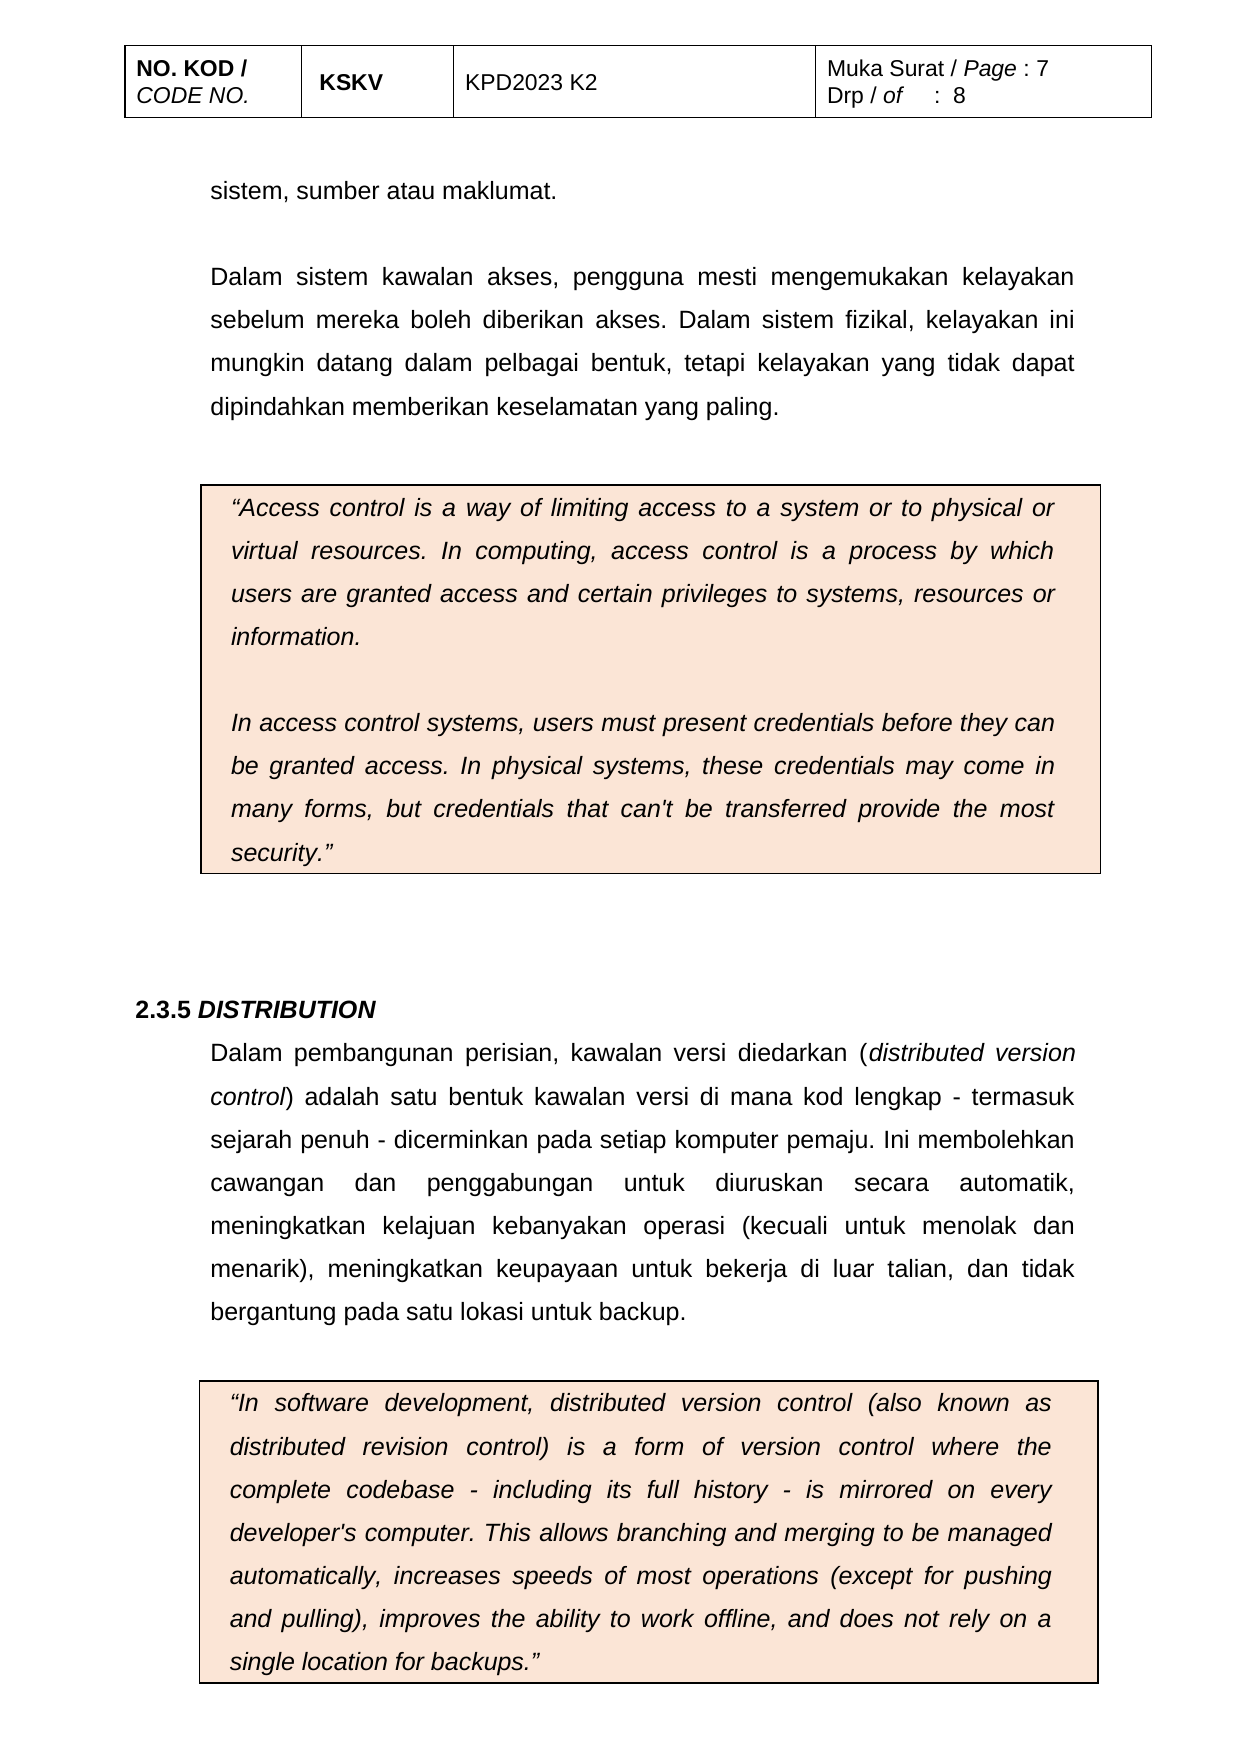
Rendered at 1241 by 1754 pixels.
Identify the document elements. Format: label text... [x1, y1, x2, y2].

text 2.3.5 DISTRIBUTION [135, 995, 1076, 1024]
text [210, 176, 1076, 204]
text Dalam pembangunan perisian, kawalan versi diedarkan (distributed version control) adalah satu bentuk kawalan versi di mana kod lengkap - termasuk sejarah penuh - dicerminkan pada setiap komputer pemaju. Ini membolehkan cawangan dan penggabungan untuk diuruskan secara automatik, meningkatkan kelajuan kebanyakan operasi (kecuali untuk menolak dan menarik), meningkatkan keupayaan untuk bekerja di luar talian, dan tidak bergantung pada satu lokasi untuk backup. [210, 1038, 1076, 1326]
text Dalam sistem kawalan akses, pengguna mesti mengemukakan kelayakan sebelum mereka boleh diberikan akses. Dalam sistem fizikal, kelayakan ini mungkin datang dalam pelbagai bentuk, tetapi kelayakan yang tidak dapat dipindahkan memberikan keselamatan yang paling. [210, 262, 1076, 420]
